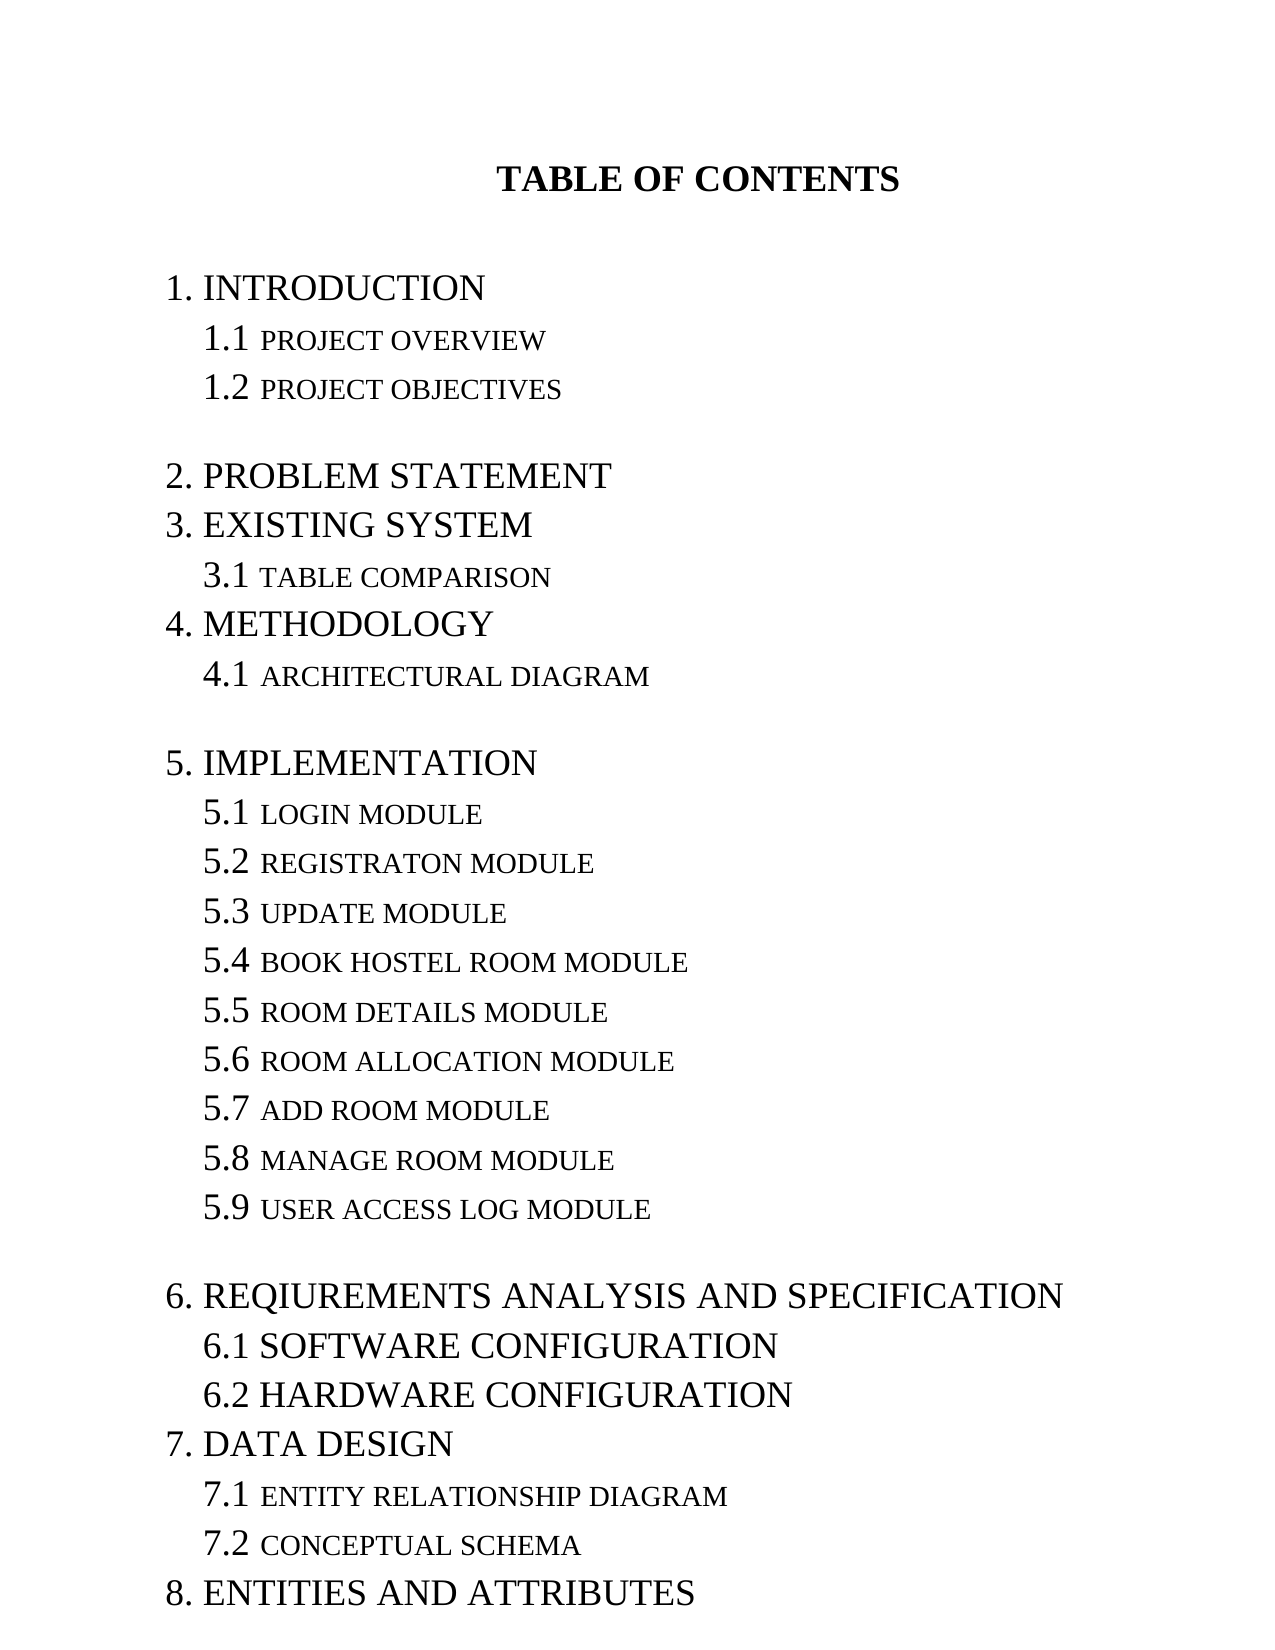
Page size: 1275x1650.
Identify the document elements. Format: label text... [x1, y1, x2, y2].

list ADD ROOM MODULE [203, 1086, 1231, 1129]
list PROJECT OVERVIEW [203, 315, 1231, 358]
list 6.2 HARDWARE CONFIGURATION [203, 1372, 1231, 1416]
list UPDATE MODULE [203, 888, 1231, 931]
list PROBLEM STATEMENT [165, 453, 1231, 497]
list PROJECT OBJECTIVES [203, 364, 1231, 407]
text TABLE OF CONTENTS [165, 156, 1231, 199]
list ROOM DETAILS MODULE [203, 987, 1231, 1030]
list BOOK HOSTEL ROOM MODULE [203, 938, 1231, 981]
list ENTITIES AND ATTRIBUTES [165, 1570, 1231, 1613]
list EXISTING SYSTEM [165, 503, 1231, 546]
list ROOM ALLOCATION MODULE [203, 1036, 1231, 1079]
list USER ACCESS LOG MODULE [203, 1184, 1231, 1228]
list IMPLEMENTATION [165, 740, 1231, 783]
list REGISTRATON MODULE [203, 839, 1231, 882]
list LOGIN MODULE [203, 789, 1231, 833]
list MANAGE ROOM MODULE [203, 1135, 1231, 1178]
list DATA DESIGN [165, 1422, 1231, 1465]
list CONCEPTUAL SCHEMA [203, 1521, 1231, 1564]
list REQIUREMENTS ANALYSIS AND SPECIFICATION [165, 1274, 1231, 1317]
list INTRODUCTION [165, 266, 1231, 309]
list METHODOLOGY [165, 602, 1231, 645]
list 3.1 TABLE COMPARISON [203, 552, 1231, 595]
list 6.1 SOFTWARE CONFIGURATION [203, 1323, 1231, 1366]
list ENTITY RELATIONSHIP DIAGRAM [203, 1471, 1231, 1514]
list ARCHITECTURAL DIAGRAM [203, 651, 1231, 694]
